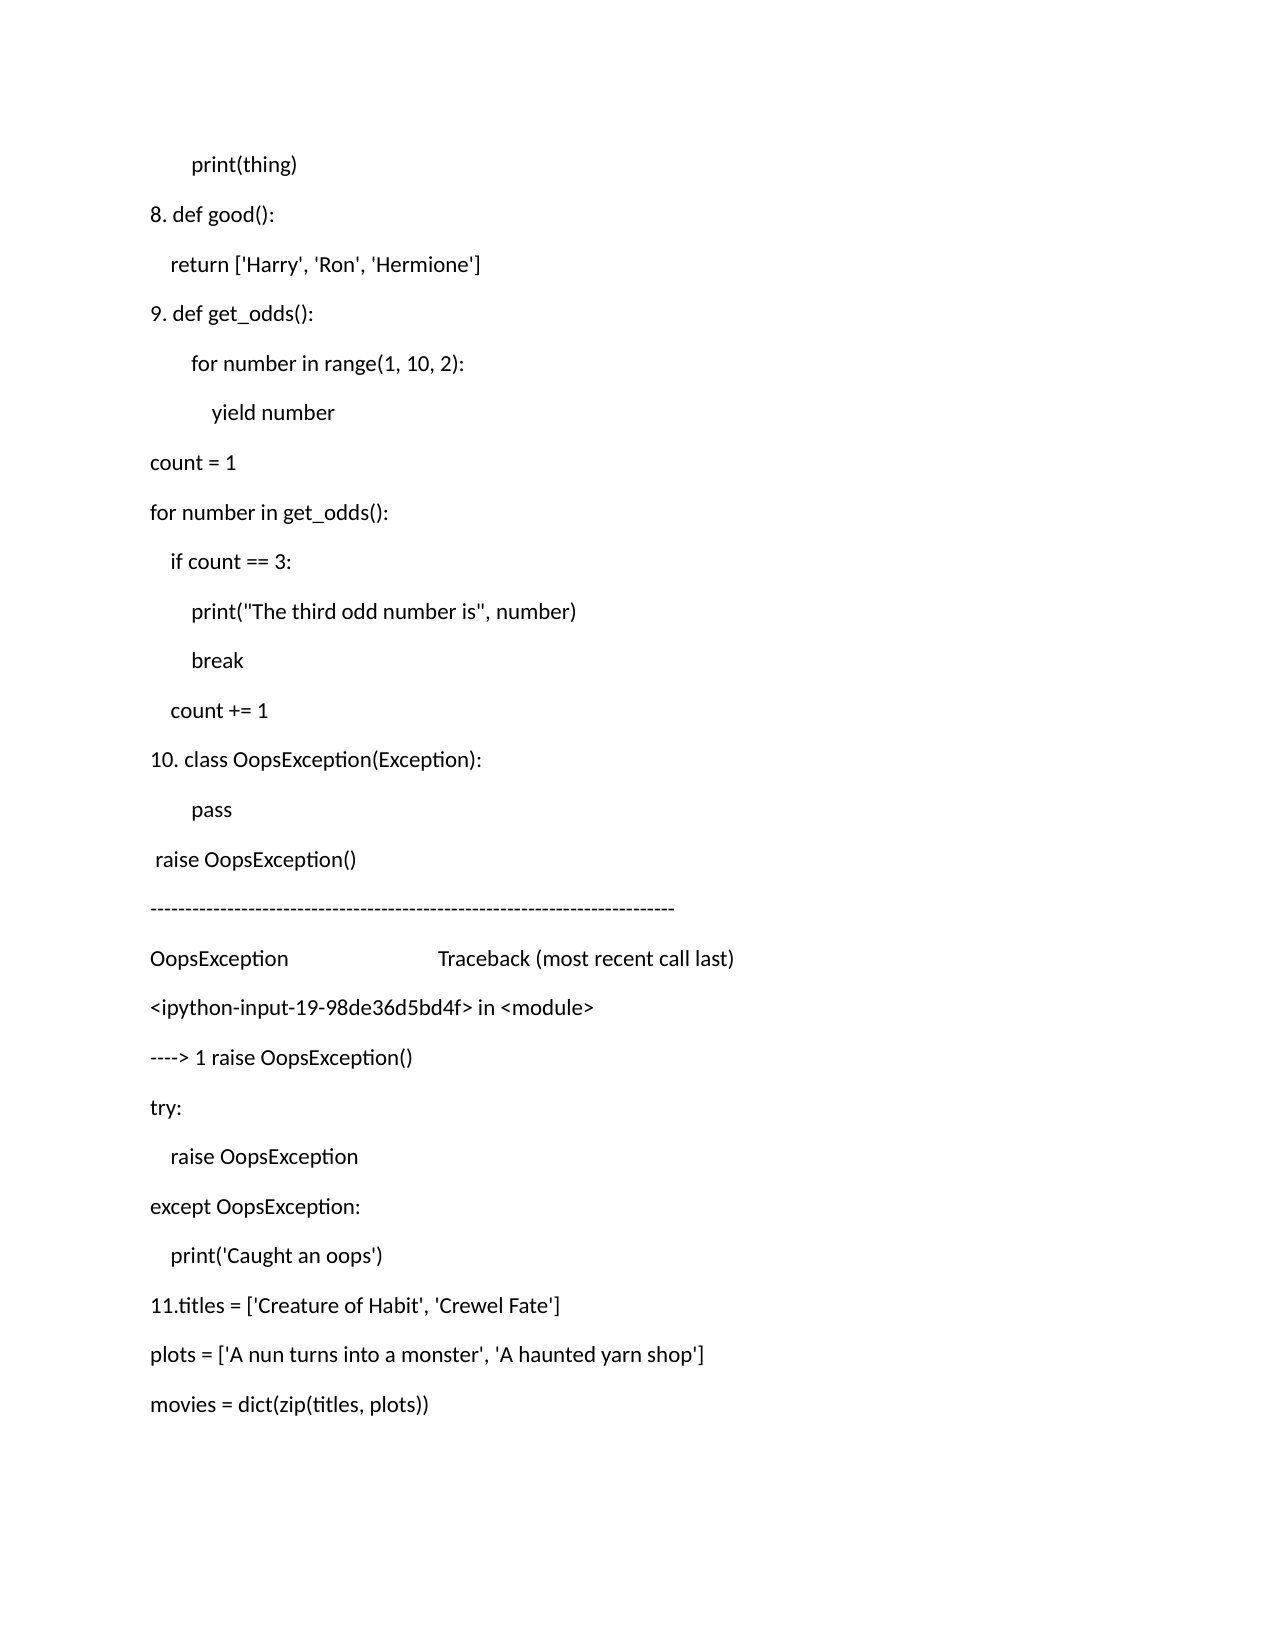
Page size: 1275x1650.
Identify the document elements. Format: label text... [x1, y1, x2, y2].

text print('Caught an oops') [150, 1241, 1125, 1269]
text except OopsException: [150, 1191, 1125, 1220]
text OopsException Traceback (most recent call last) [150, 943, 1125, 972]
text pass [150, 794, 1125, 823]
text if count == 3: [150, 547, 1125, 575]
text movies = dict(zip(titles, plots)) [150, 1389, 1125, 1418]
text return ['Harry', 'Ron', 'Hermione'] [150, 249, 1125, 278]
text break [150, 646, 1125, 674]
text 11.titles = ['Creature of Habit', 'Crewel Fate'] [150, 1290, 1125, 1319]
text raise OopsException() [150, 844, 1125, 873]
text 8. def good(): [150, 199, 1125, 228]
text count += 1 [150, 695, 1125, 724]
text 10. class OopsException(Exception): [150, 745, 1125, 774]
text for number in get_odds(): [150, 497, 1125, 526]
text --------------------------------------------------------------------------- [150, 894, 1125, 922]
text count = 1 [150, 447, 1125, 476]
text 9. def get_odds(): [150, 299, 1125, 327]
text print(thing) [150, 150, 1125, 179]
text for number in range(1, 10, 2): [150, 348, 1125, 377]
text print("The third odd number is", number) [150, 596, 1125, 625]
text yield number [150, 398, 1125, 427]
text ----> 1 raise OopsException() [150, 1042, 1125, 1071]
text plots = ['A nun turns into a monster', 'A haunted yarn shop'] [150, 1340, 1125, 1369]
text <ipython-input-19-98de36d5bd4f> in <module> [150, 993, 1125, 1022]
text raise OopsException [150, 1142, 1125, 1170]
text try: [150, 1092, 1125, 1121]
